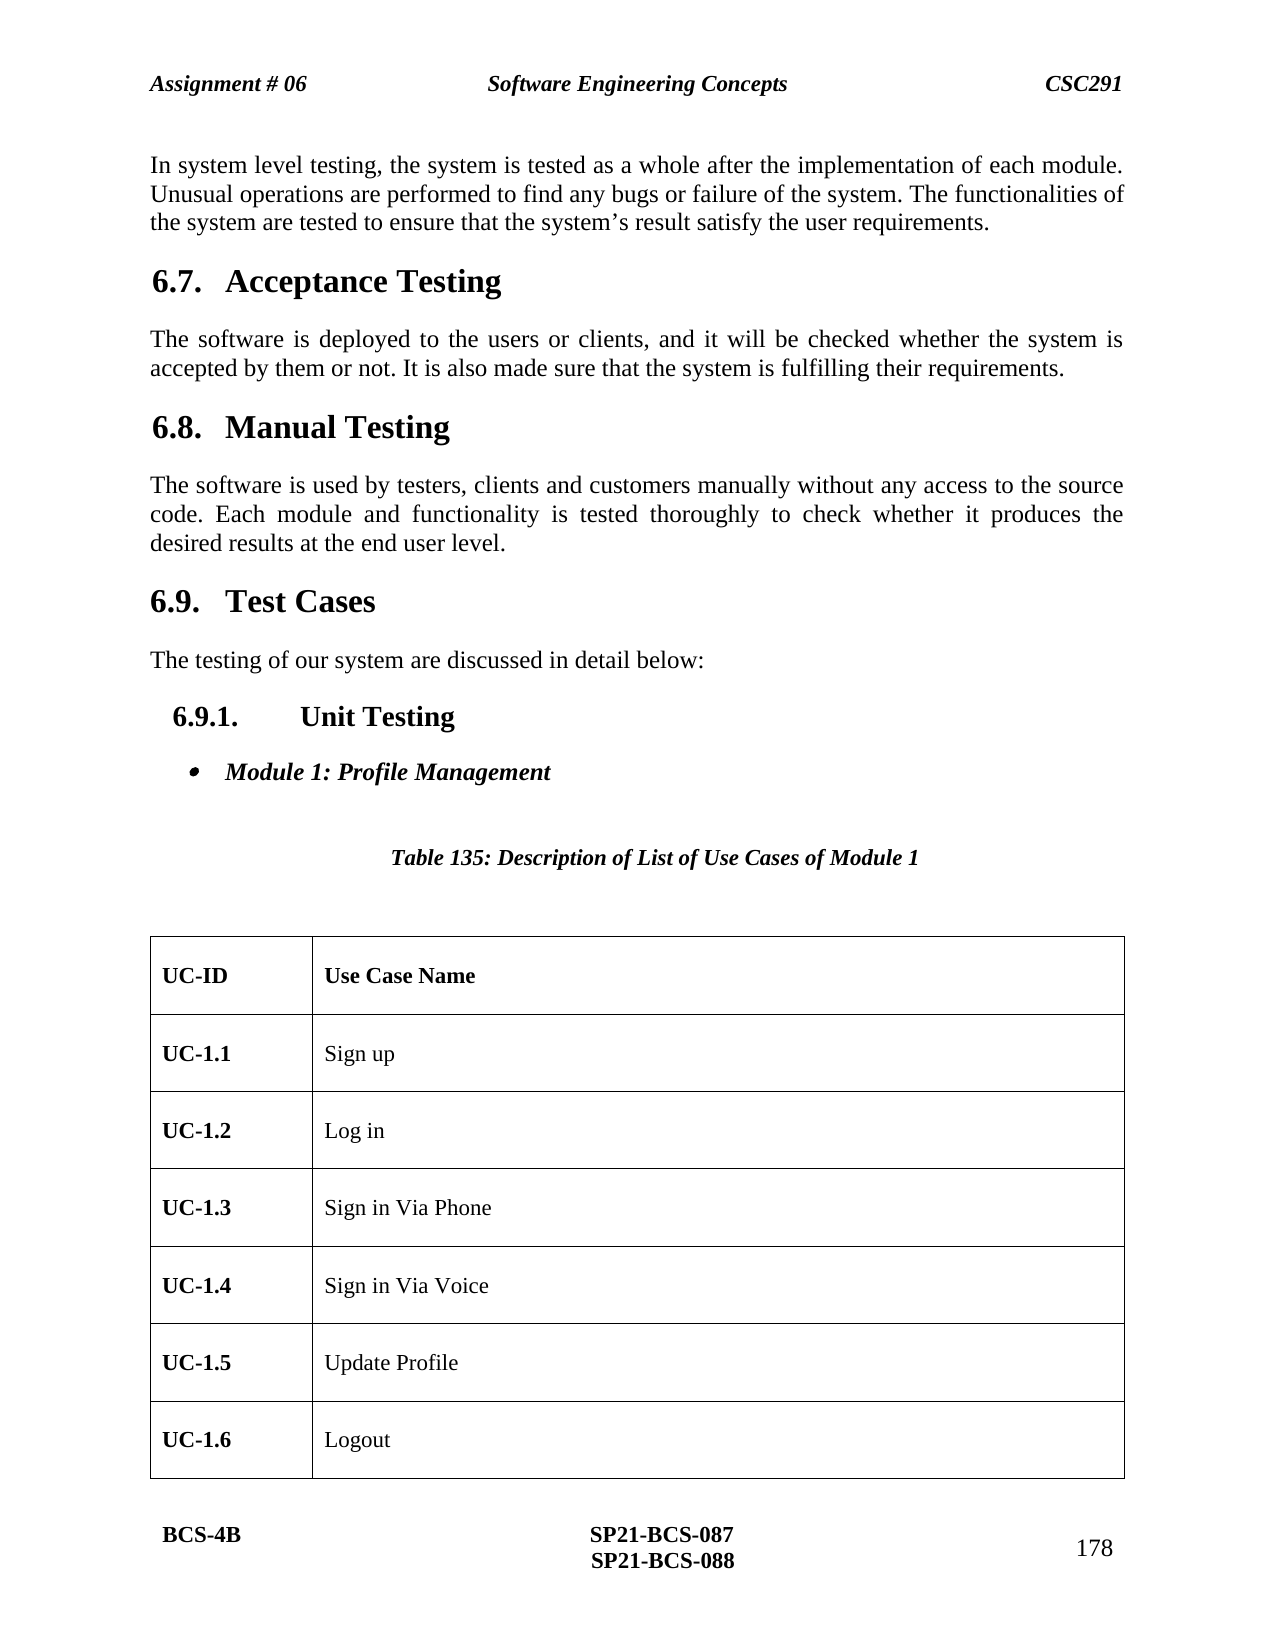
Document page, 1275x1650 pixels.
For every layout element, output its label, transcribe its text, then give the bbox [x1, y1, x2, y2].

list Unit Testing [172, 699, 1125, 732]
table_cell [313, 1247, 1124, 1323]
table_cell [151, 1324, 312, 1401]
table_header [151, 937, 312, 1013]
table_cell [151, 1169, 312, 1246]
text Table 135: Description of List of Use Cases of Module 1 [187, 844, 1125, 870]
text In system level testing, the system is tested as a whole after the implementation of each module. Unusual operations are performed to find any bugs or failure of the system. The functionalities of the system are tested to ensure that the system’s result satisfy the user requirements. [150, 150, 1125, 236]
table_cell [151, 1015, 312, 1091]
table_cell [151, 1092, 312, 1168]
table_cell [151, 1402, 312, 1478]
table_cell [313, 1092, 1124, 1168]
text The testing of our system are discussed in detail below: [150, 645, 1125, 674]
list Acceptance Testing [152, 261, 1125, 299]
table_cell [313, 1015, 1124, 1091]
list Test Cases [150, 582, 1125, 620]
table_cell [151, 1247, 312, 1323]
text The software is used by testers, clients and customers manually without any access to the source code. Each module and functionality is tested thoroughly to check whether it produces the desired results at the end user level. [150, 470, 1125, 557]
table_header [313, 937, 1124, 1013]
list Module 1: Profile Management [178, 757, 1125, 786]
text The software is deployed to the users or clients, and it will be checked whether the system is accepted by them or not. It is also made sure that the system is fulfilling their requirements. [150, 324, 1125, 382]
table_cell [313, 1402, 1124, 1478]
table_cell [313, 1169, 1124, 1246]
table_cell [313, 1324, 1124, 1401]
list Manual Testing [152, 407, 1125, 445]
